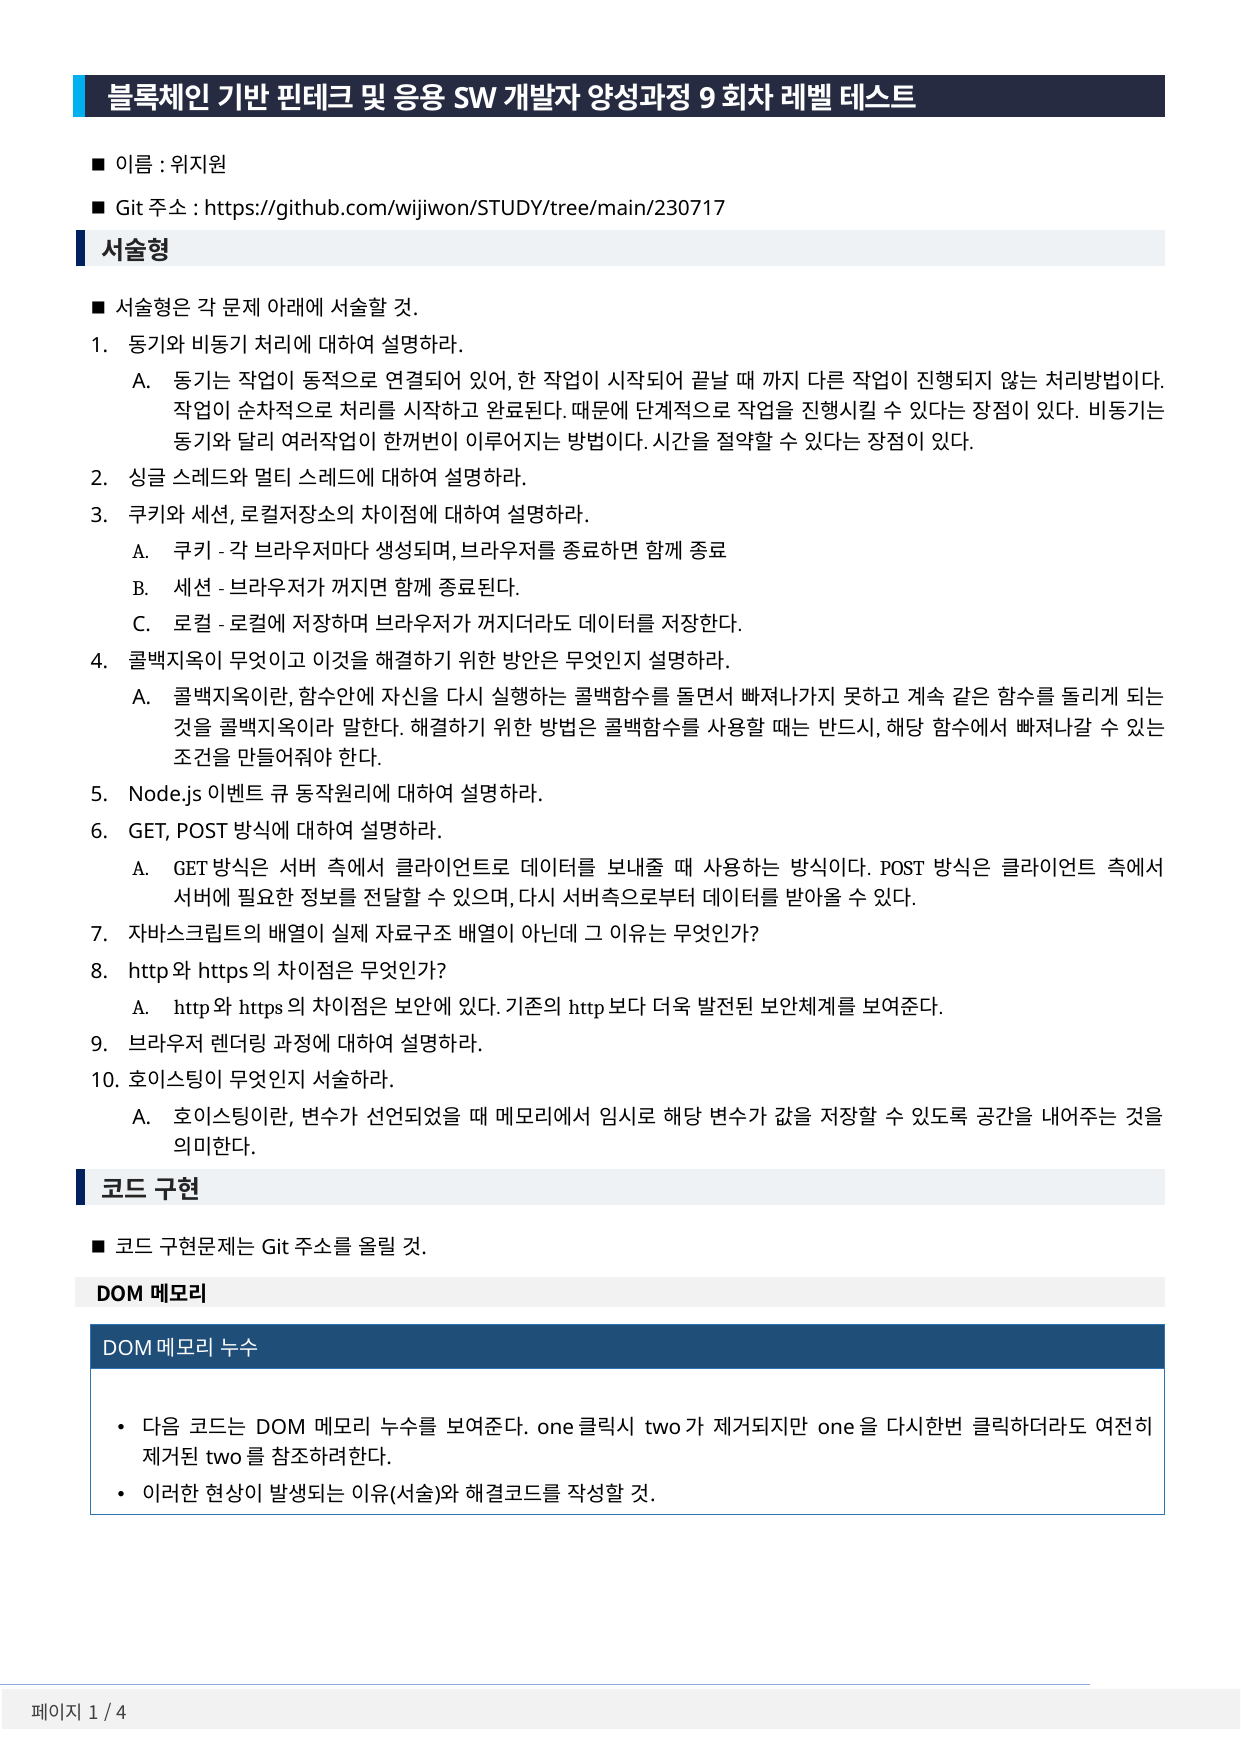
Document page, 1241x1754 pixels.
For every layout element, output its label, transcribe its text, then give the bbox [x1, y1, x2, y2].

text Git 주소 : https://github.com/wijiwon/STUDY/tree/main/230717 [90, 191, 1165, 222]
list 호이스팅이 무엇인지 서술하라. [90, 1063, 1165, 1094]
list 로컬 - 로컬에 저장하며 브라우저가 꺼지더라도 데이터를 저장한다. [132, 607, 1165, 638]
list 세션 - 브라우저가 꺼지면 함께 종료된다. [132, 571, 1165, 601]
list 자바스크립트의 배열이 실제 자료구조 배열이 아닌데 그 이유는 무엇인가? [90, 917, 1165, 948]
list GET, POST 방식에 대하여 설명하라. [90, 814, 1165, 844]
list 동기는 작업이 동적으로 연결되어 있어, 한 작업이 시작되어 끝날 때 까지 다른 작업이 진행되지 않는 처리방법이다. 작업이 순차적으로 처리를 시작하고 완료된다. 때문에 단계적으로 작업을 진행시킬 수 있다는 장점이 있다. 비동기는 동기와 달리 여러작업이 한꺼번이 이루어지는 방법이다. 시간을 절약할 수 있다는 장점이 있다. [132, 364, 1165, 455]
text 이름 : 위지원 [90, 149, 1165, 179]
list 호이스팅이란, 변수가 선언되었을 때 메모리에서 임시로 해당 변수가 값을 저장할 수 있도록 공간을 내어주는 것을 의미한다. [132, 1100, 1165, 1161]
text 블록체인 기반 핀테크 및 응용 SW 개발자 양성과정 9회차 레벨 테스트 [85, 75, 1165, 117]
list 쿠키와 세션, 로컬저장소의 차이점에 대하여 설명하라. [90, 498, 1165, 528]
text 코드 구현문제는 Git 주소를 올릴 것. [90, 1230, 1165, 1261]
list Node.js 이벤트 큐 동작원리에 대하여 설명하라. [90, 778, 1165, 808]
list GET방식은 서버 측에서 클라이언트로 데이터를 보내줄 때 사용하는 방식이다. POST 방식은 클라이언트 측에서 서버에 필요한 정보를 전달할 수 있으며, 다시 서버측으로부터 데이터를 받아올 수 있다. [132, 851, 1165, 911]
text DOM 메모리 [75, 1277, 1165, 1307]
text 서술형 [85, 230, 1165, 266]
list http와 https의 차이점은 무엇인가? [90, 954, 1165, 984]
table_header DOM메모리 누수 [91, 1325, 1164, 1368]
list 콜백지옥이 무엇이고 이것을 해결하기 위한 방안은 무엇인지 설명하라. [90, 644, 1165, 674]
table_cell 다음 코드는 DOM 메모리 누수를 보여준다. one클릭시 two가 제거되지만 one을 다시한번 클릭하더라도 여전히 제거된 two를 참조하려한다. 이러한 현상이 발생되는 이유(서술)와 해결코드를 작성할 것. [91, 1369, 1164, 1513]
list 쿠키 - 각 브라우저마다 생성되며, 브라우저를 종료하면 함께 종료 [132, 534, 1165, 565]
list 브라우저 렌더링 과정에 대하여 설명하라. [90, 1027, 1165, 1057]
text 서술형은 각 문제 아래에 서술할 것. [90, 291, 1165, 322]
text 코드 구현 [85, 1169, 1165, 1205]
list 동기와 비동기 처리에 대하여 설명하라. [90, 328, 1165, 358]
list 콜백지옥이란, 함수안에 자신을 다시 실행하는 콜백함수를 돌면서 빠져나가지 못하고 계속 같은 함수를 돌리게 되는 것을 콜백지옥이라 말한다. 해결하기 위한 방법은 콜백함수를 사용할 때는 반드시, 해당 함수에서 빠져나갈 수 있는 조건을 만들어줘야 한다. [132, 681, 1165, 771]
list http와 https의 차이점은 보안에 있다. 기존의 http보다 더욱 발전된 보안체계를 보여준다. [132, 991, 1165, 1021]
list 싱글 스레드와 멀티 스레드에 대하여 설명하라. [90, 461, 1165, 492]
